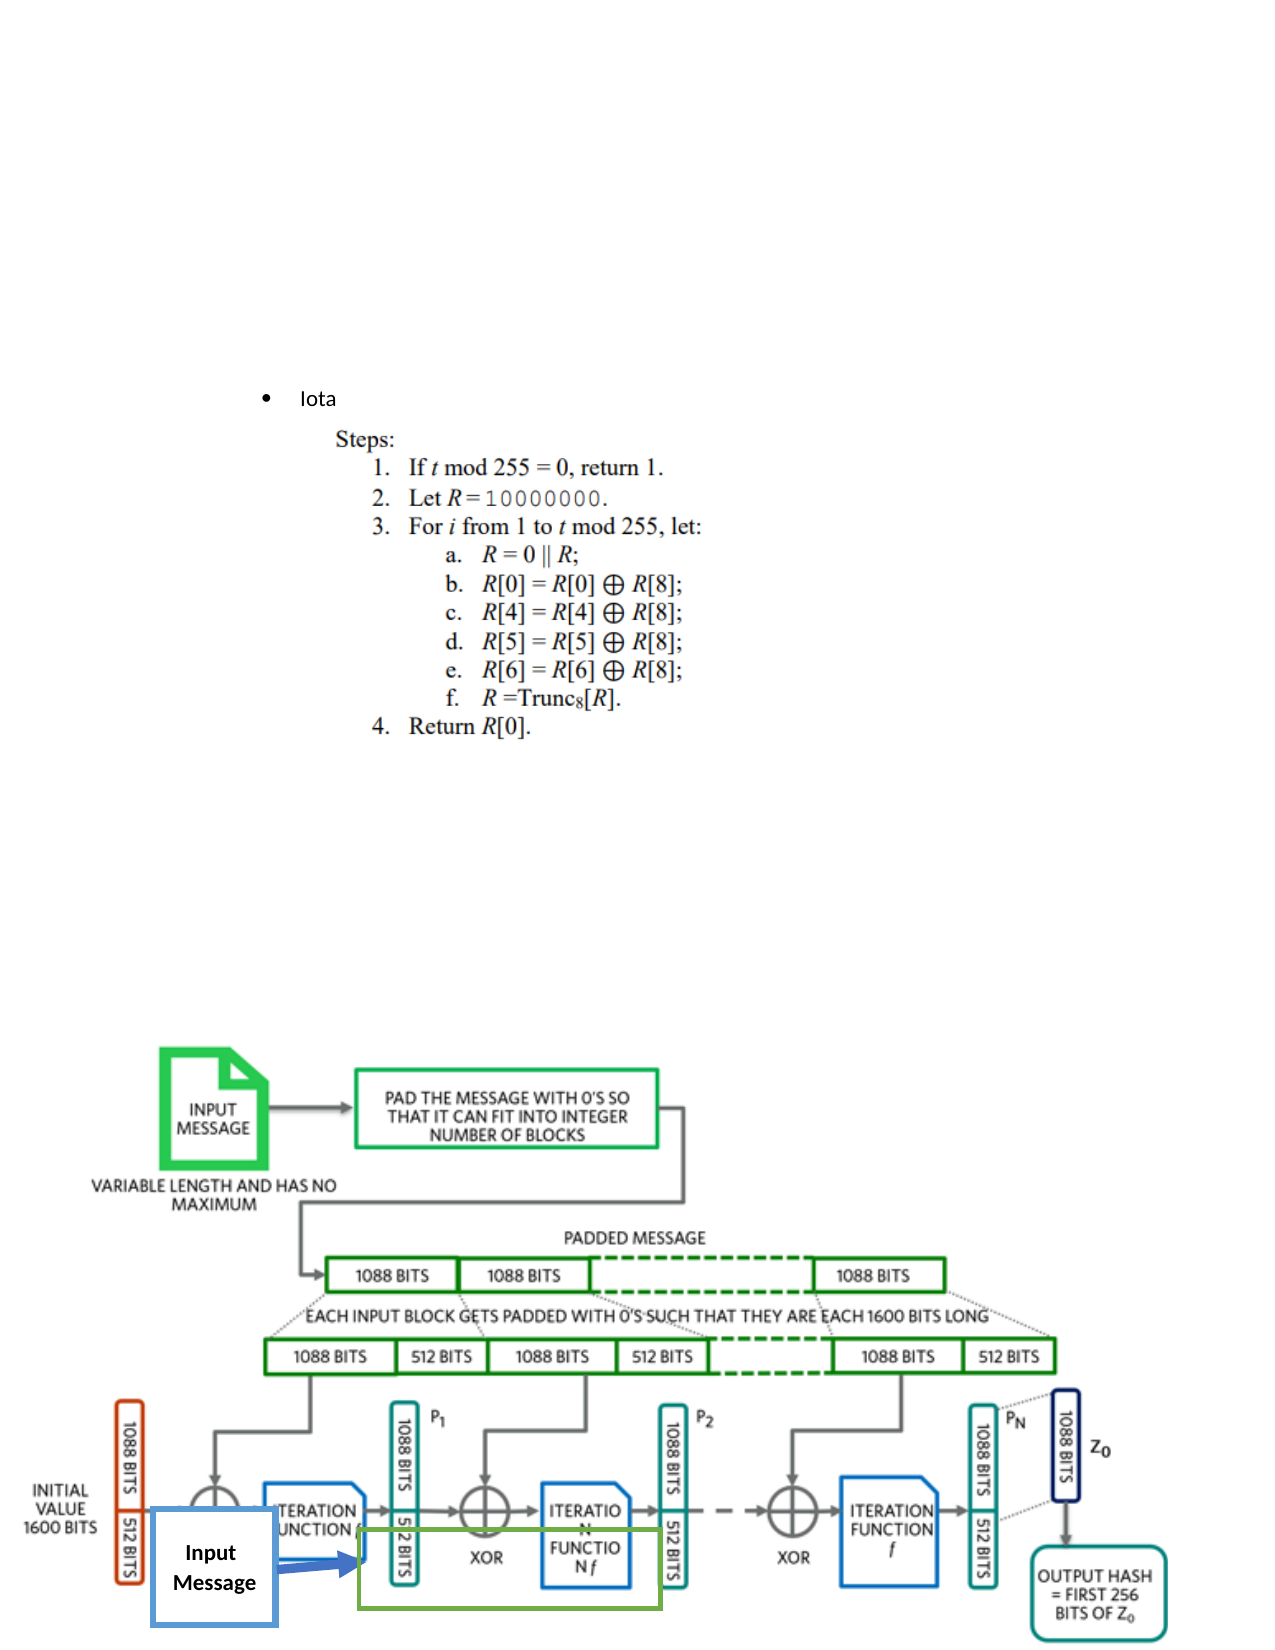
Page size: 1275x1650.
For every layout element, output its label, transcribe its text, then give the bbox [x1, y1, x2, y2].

picture [18, 1043, 1167, 1646]
list Iota [262, 384, 1125, 412]
picture [300, 414, 827, 755]
